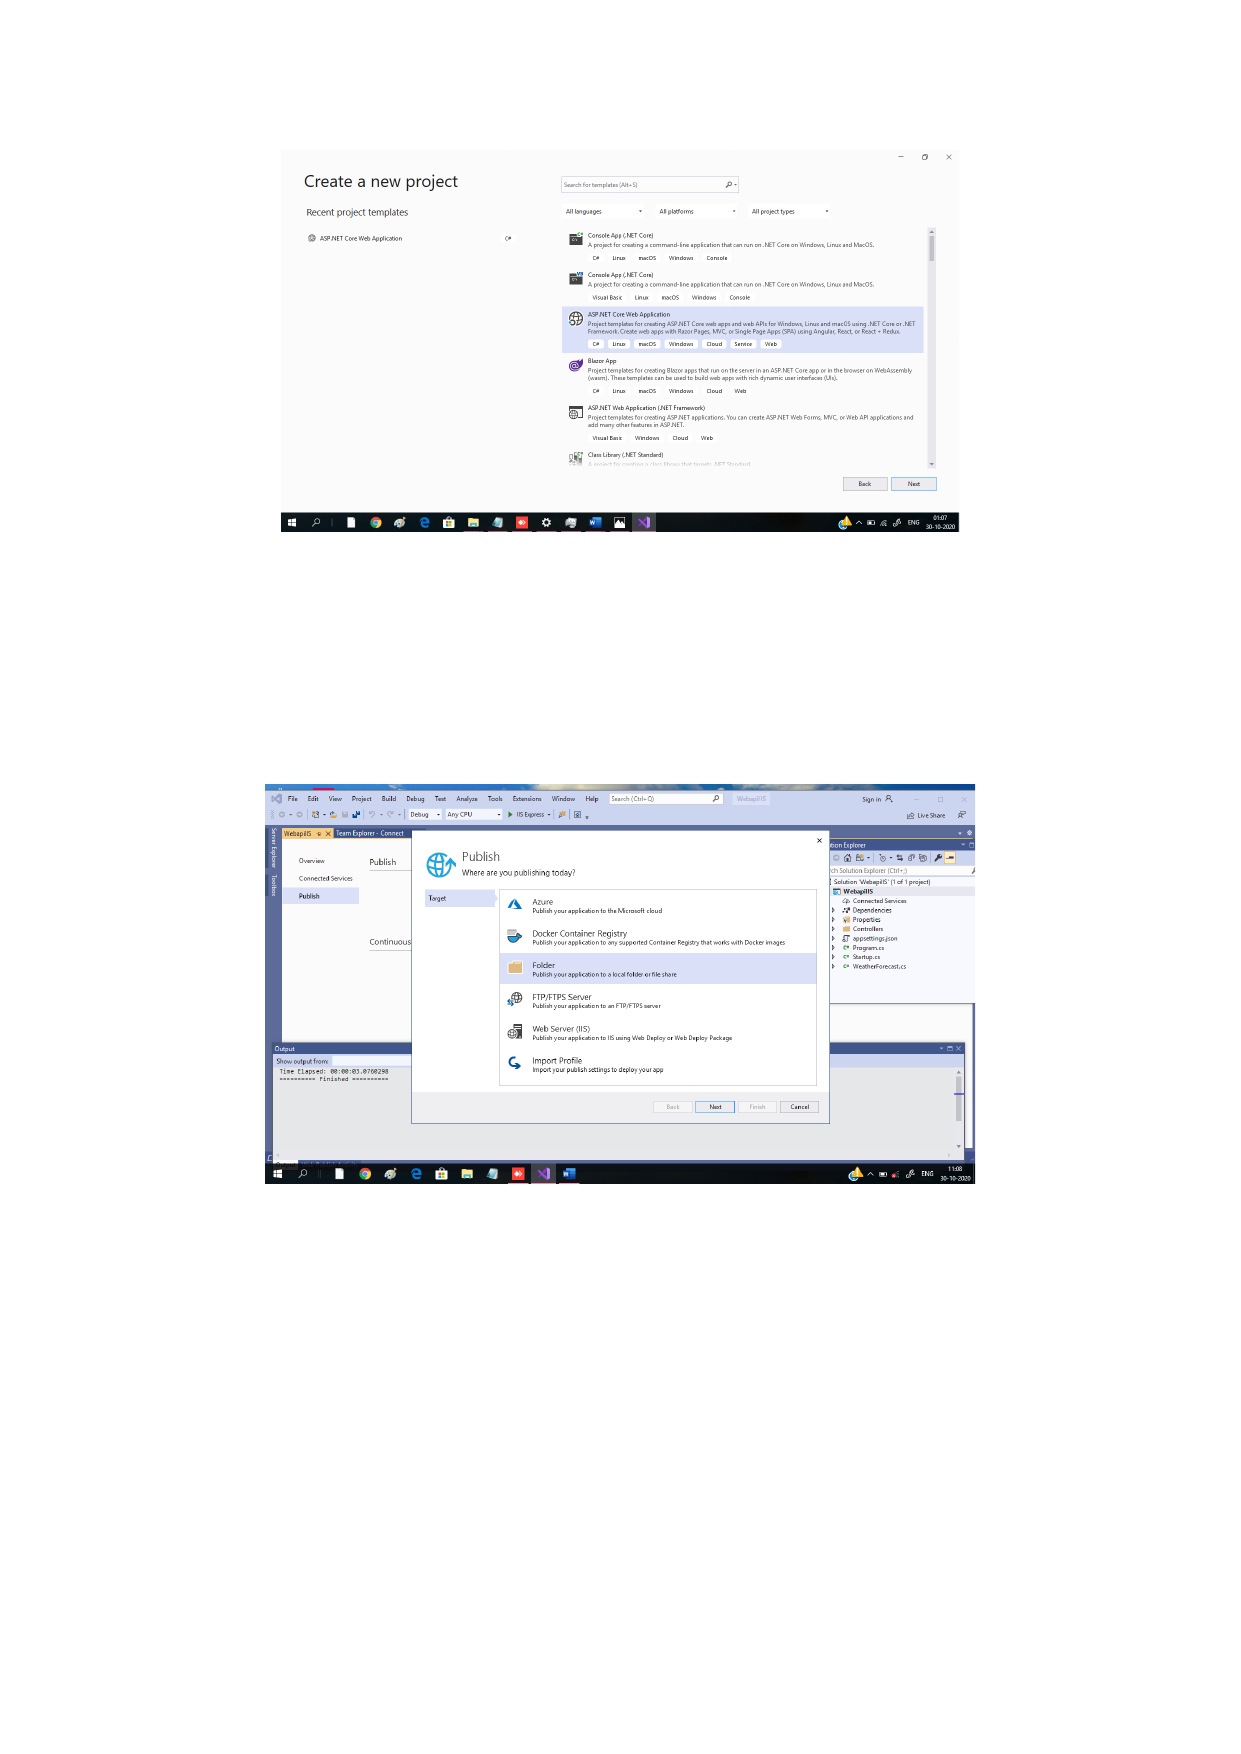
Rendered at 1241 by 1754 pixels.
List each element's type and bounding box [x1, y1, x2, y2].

picture [281, 150, 960, 532]
picture [265, 784, 976, 1184]
